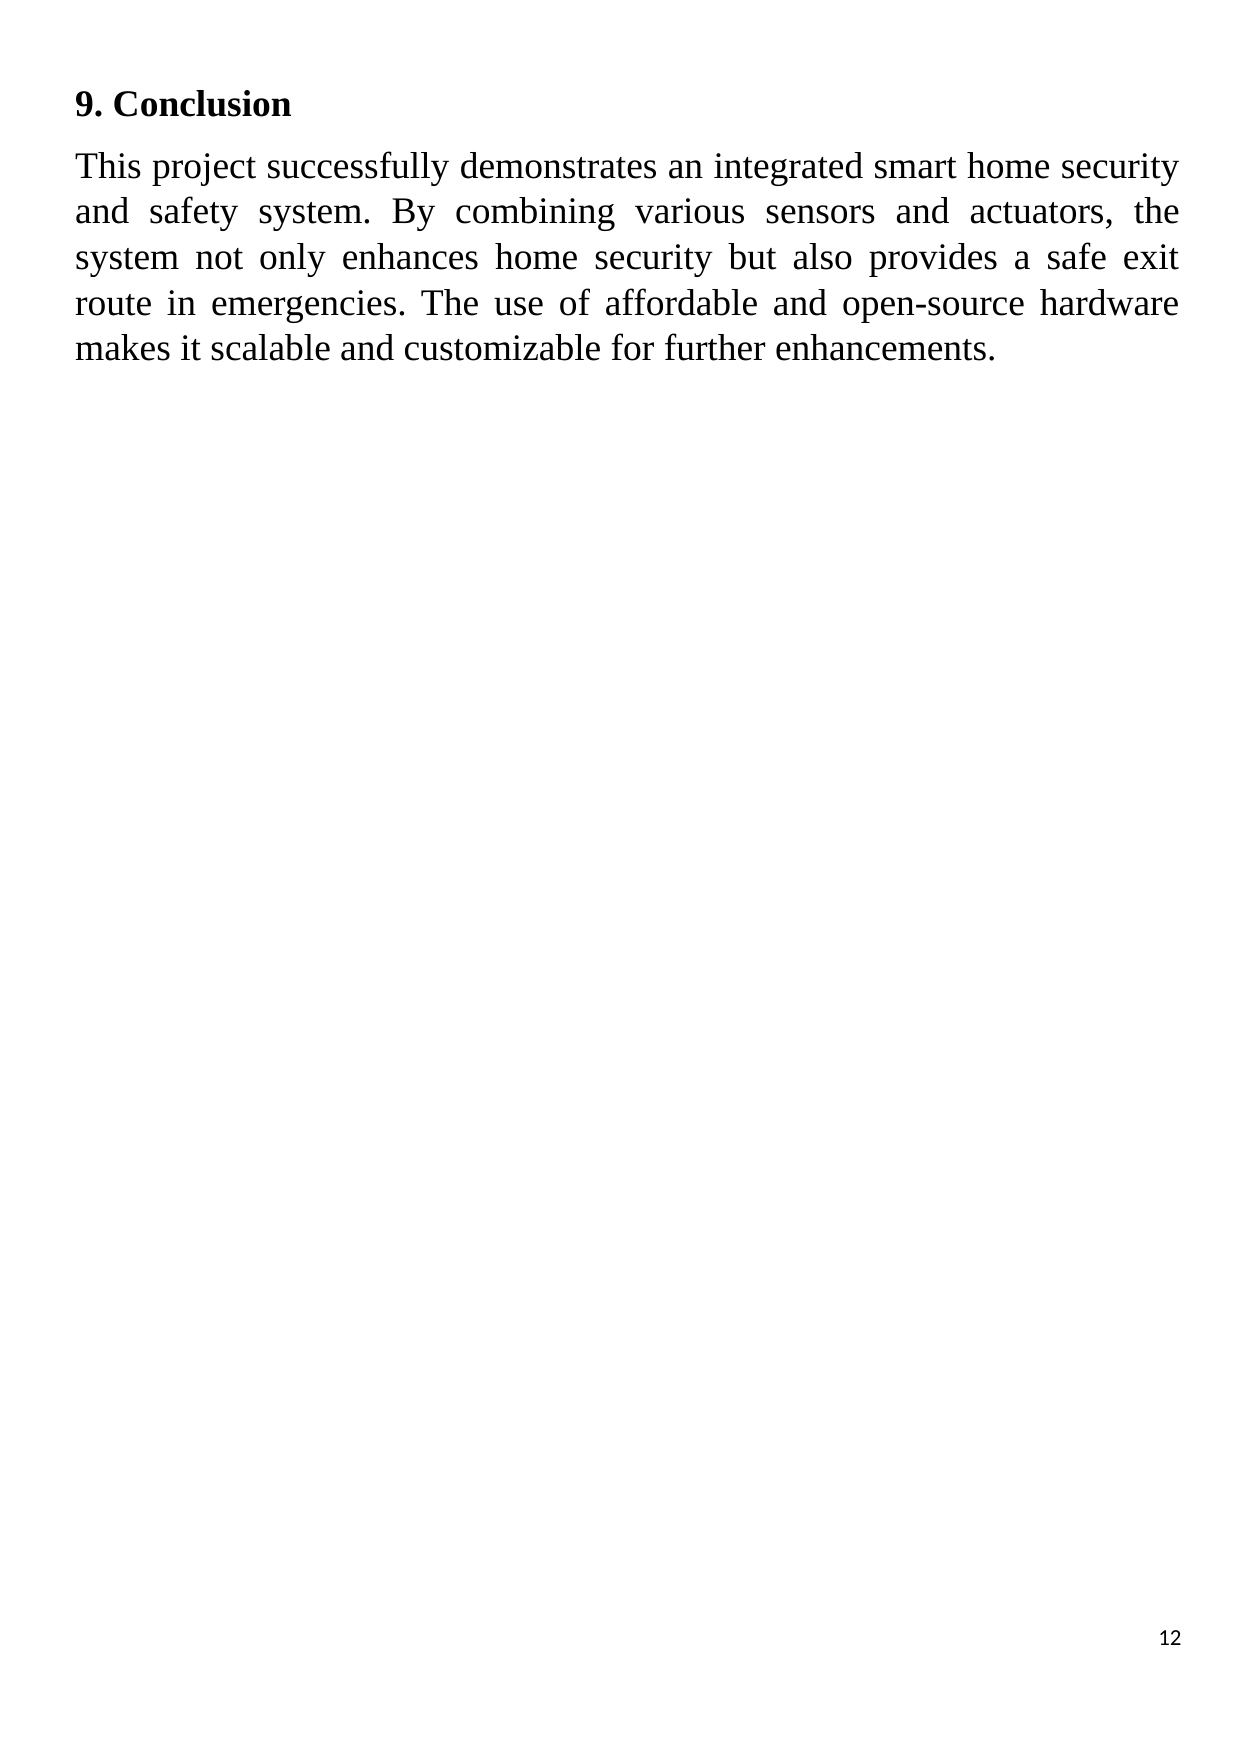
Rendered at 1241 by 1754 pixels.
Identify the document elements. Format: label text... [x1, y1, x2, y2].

text 9. Conclusion [75, 81, 1181, 124]
text This project successfully demonstrates an integrated smart home security and safety system. By combining various sensors and actuators, the system not only enhances home security but also provides a safe exit route in emergencies. The use of affordable and open-source hardware makes it scalable and customizable for further enhancements. [75, 143, 1181, 369]
